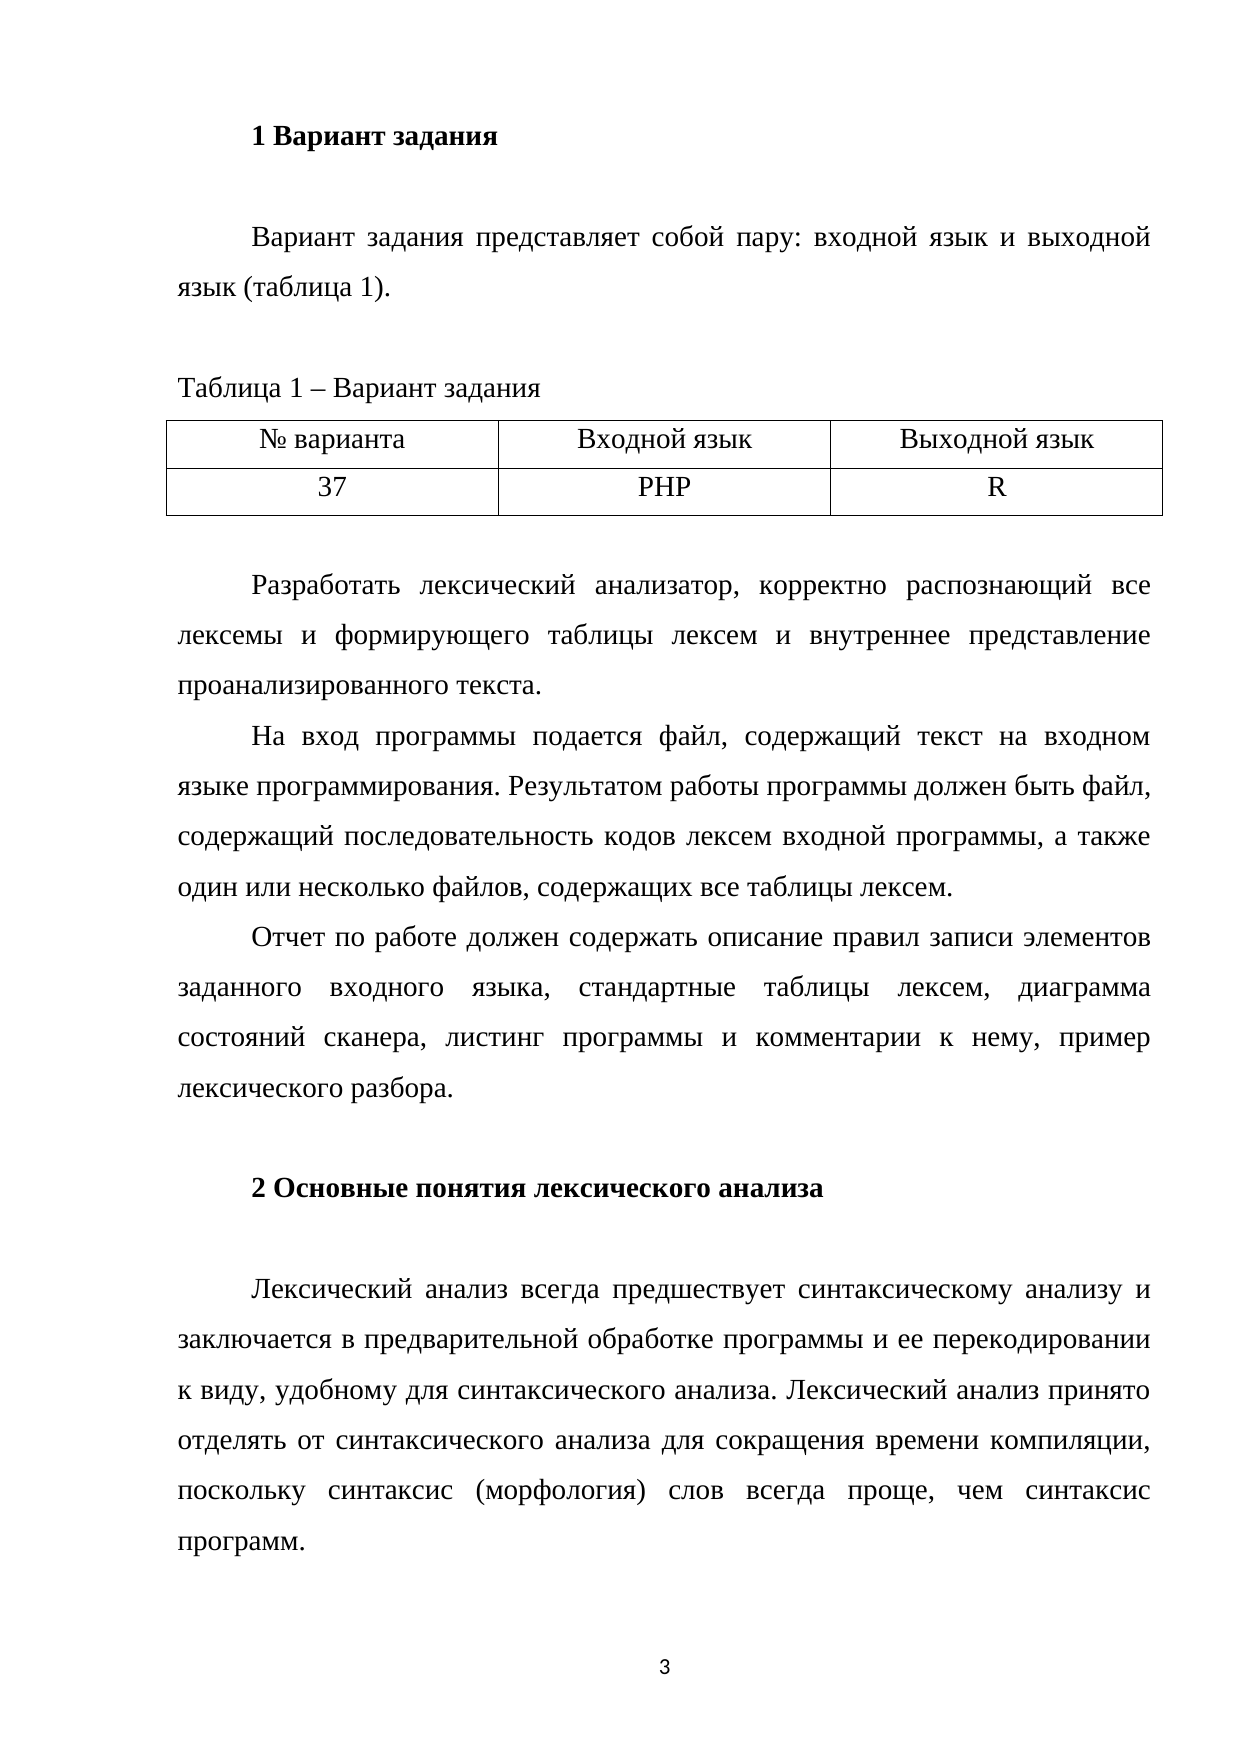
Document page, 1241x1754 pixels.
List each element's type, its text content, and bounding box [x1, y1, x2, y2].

text 1 Вариант задания [177, 118, 1152, 152]
text Лексический анализ всегда предшествует синтаксическому анализу и заключается в предварительной обработке программы и ее перекодировании к виду, удобному для синтаксического анализа. Лексический анализ принято отделять от синтаксического анализа для сокращения времени компиляции, поскольку синтаксис (морфология) слов всегда проще, чем синтаксис программ. [177, 1271, 1152, 1556]
text На вход программы подается файл, содержащий текст на входном языке программирования. Результатом работы программы должен быть файл, содержащий последовательность кодов лексем входной программы, а также один или несколько файлов, содержащих все таблицы лексем. [177, 718, 1152, 902]
text Отчет по работе должен содержать описание правил записи элементов заданного входного языка, стандартные таблицы лексем, диаграмма состояний сканера, листинг программы и комментарии к нему, пример лексического разбора. [177, 919, 1152, 1103]
text Вариант задания представляет собой пару: входной язык и выходной язык (таблица 1). [177, 219, 1152, 303]
table_cell R [831, 469, 1162, 515]
text 2 Основные понятия лексического анализа [177, 1171, 1152, 1204]
table_cell 37 [167, 469, 498, 515]
table_cell PHP [499, 469, 830, 515]
text Разработать лексический анализатор, корректно распознающий все лексемы и формирующего таблицы лексем и внутреннее представление проанализированного текста. [177, 567, 1152, 701]
table_header № варианта [167, 421, 498, 468]
table_header Выходной язык [831, 421, 1162, 468]
table_header Входной язык [499, 421, 830, 468]
text Таблица 1 – Вариант задания [177, 370, 1152, 403]
